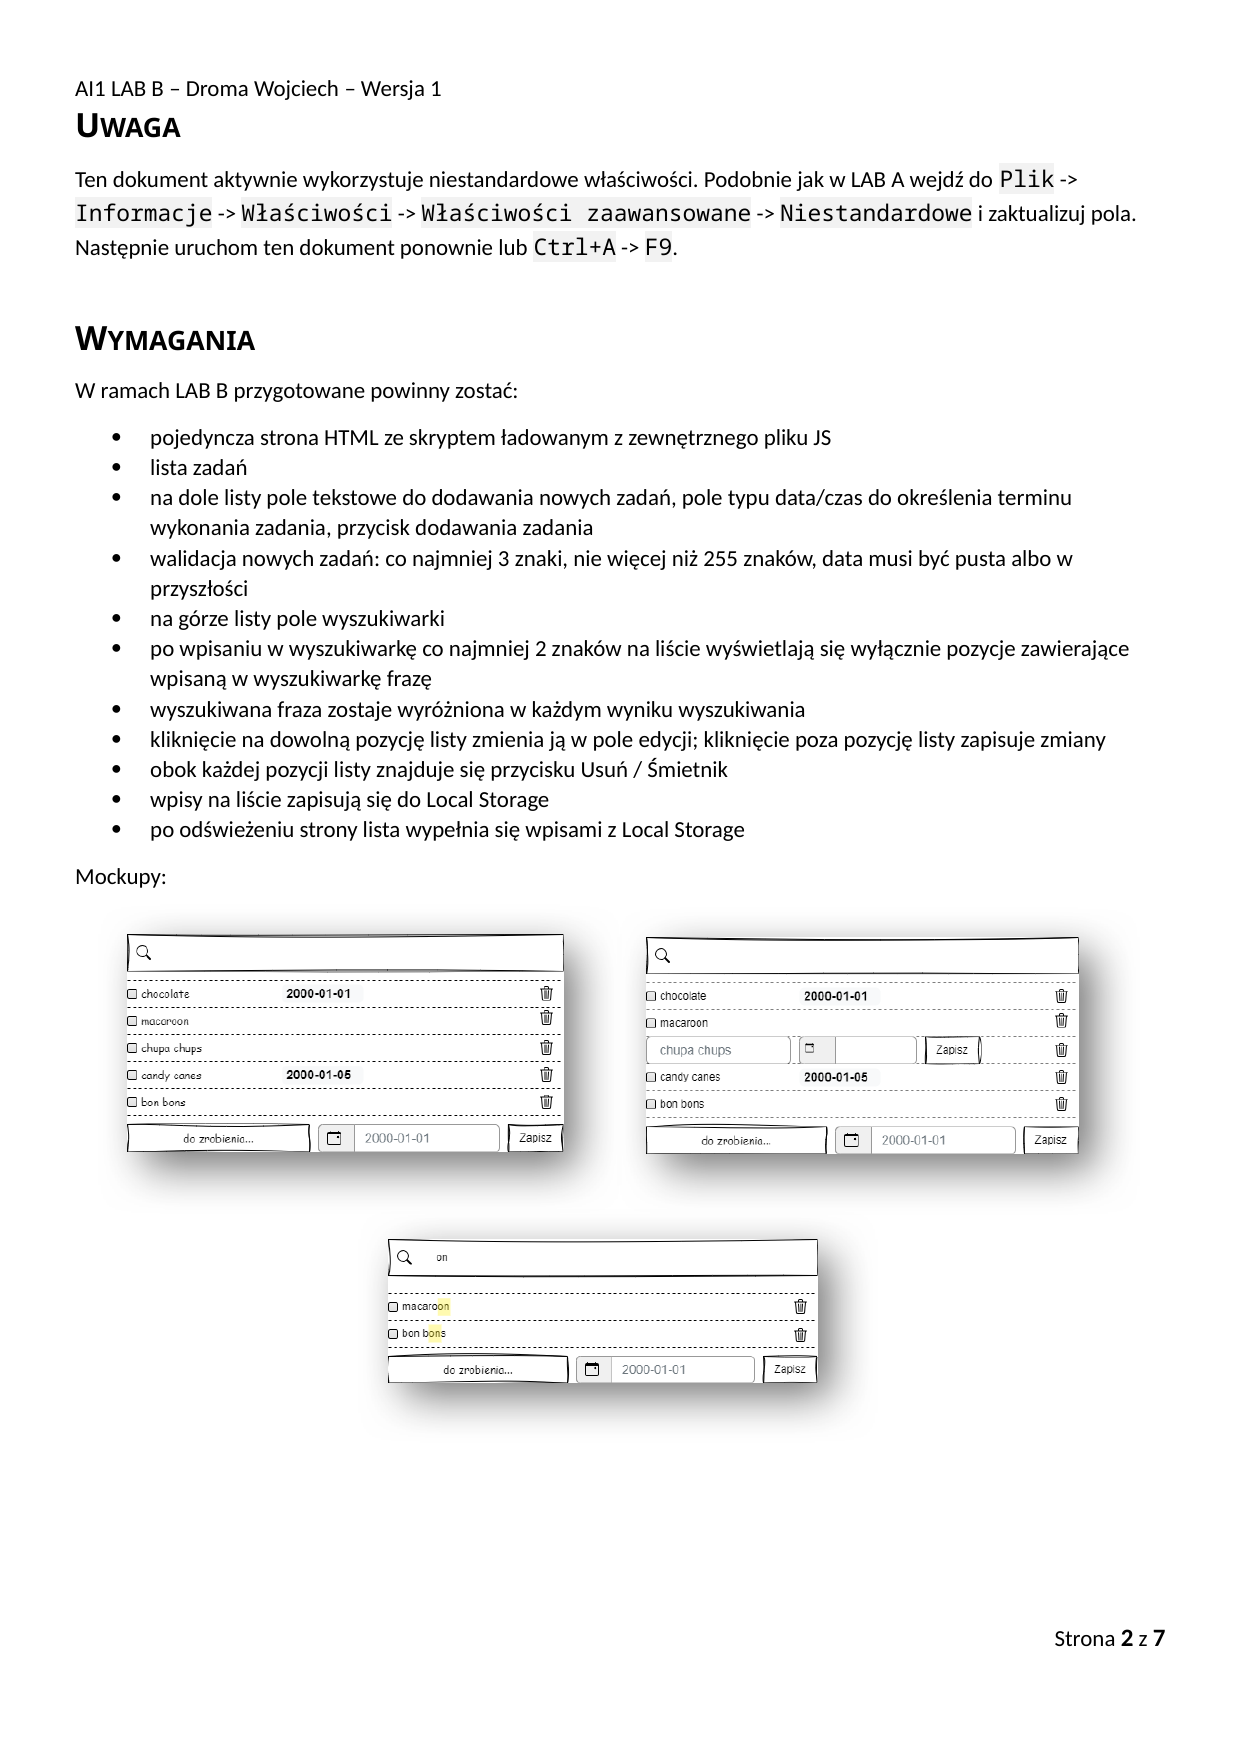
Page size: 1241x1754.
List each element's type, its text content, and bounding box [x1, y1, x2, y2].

list na dole listy pole tekstowe do dodawania nowych zadań, pole typu data/czas do określenia terminu wykonania zadania, przycisk dodawania zadania [112, 483, 1165, 541]
list pojedyncza strona HTML ze skryptem ładowanym z zewnętrznego pliku JS [112, 423, 1165, 451]
subtitle Uwaga [75, 102, 1165, 147]
picture [127, 934, 564, 1152]
list walidacja nowych zadań: co najmniej 3 znaki, nie więcej niż 255 znaków, data musi być pusta albo w przyszłości [112, 544, 1165, 602]
list wpisy na liście zapisują się do Local Storage [112, 785, 1165, 813]
list lista zadań [112, 453, 1165, 481]
subtitle Wymagania [75, 314, 1165, 360]
list na górze listy pole wyszukiwarki [112, 604, 1165, 632]
list kliknięcie na dowolną pozycję listy zmienia ją w pole edycji; kliknięcie poza pozycję listy zapisuje zmiany [112, 725, 1165, 753]
picture [646, 937, 1079, 1154]
list po wpisaniu w wyszukiwarkę co najmniej 2 znaków na liście wyświetlają się wyłącznie pozycje zawierające wpisaną w wyszukiwarkę frazę [112, 634, 1165, 692]
text W ramach LAB B przygotowane powinny zostać: [75, 376, 1165, 404]
picture [388, 1239, 818, 1383]
text Ten dokument aktywnie wykorzystuje niestandardowe właściwości. Podobnie jak w LAB A wejdź do Plik -> Informacje -> Właściwości -> Właściwości zaawansowane -> Niestandardowe i zaktualizuj pola. Następnie uruchom ten dokument ponownie lub Ctrl+A -> F9. [75, 163, 1165, 262]
list po odświeżeniu strony lista wypełnia się wpisami z Local Storage [112, 816, 1165, 843]
text Mockupy: [75, 862, 1165, 890]
list wyszukiwana fraza zostaje wyróżniona w każdym wyniku wyszukiwania [112, 695, 1165, 723]
list obok każdej pozycji listy znajduje się przycisku Usuń / Śmietnik [112, 755, 1165, 783]
